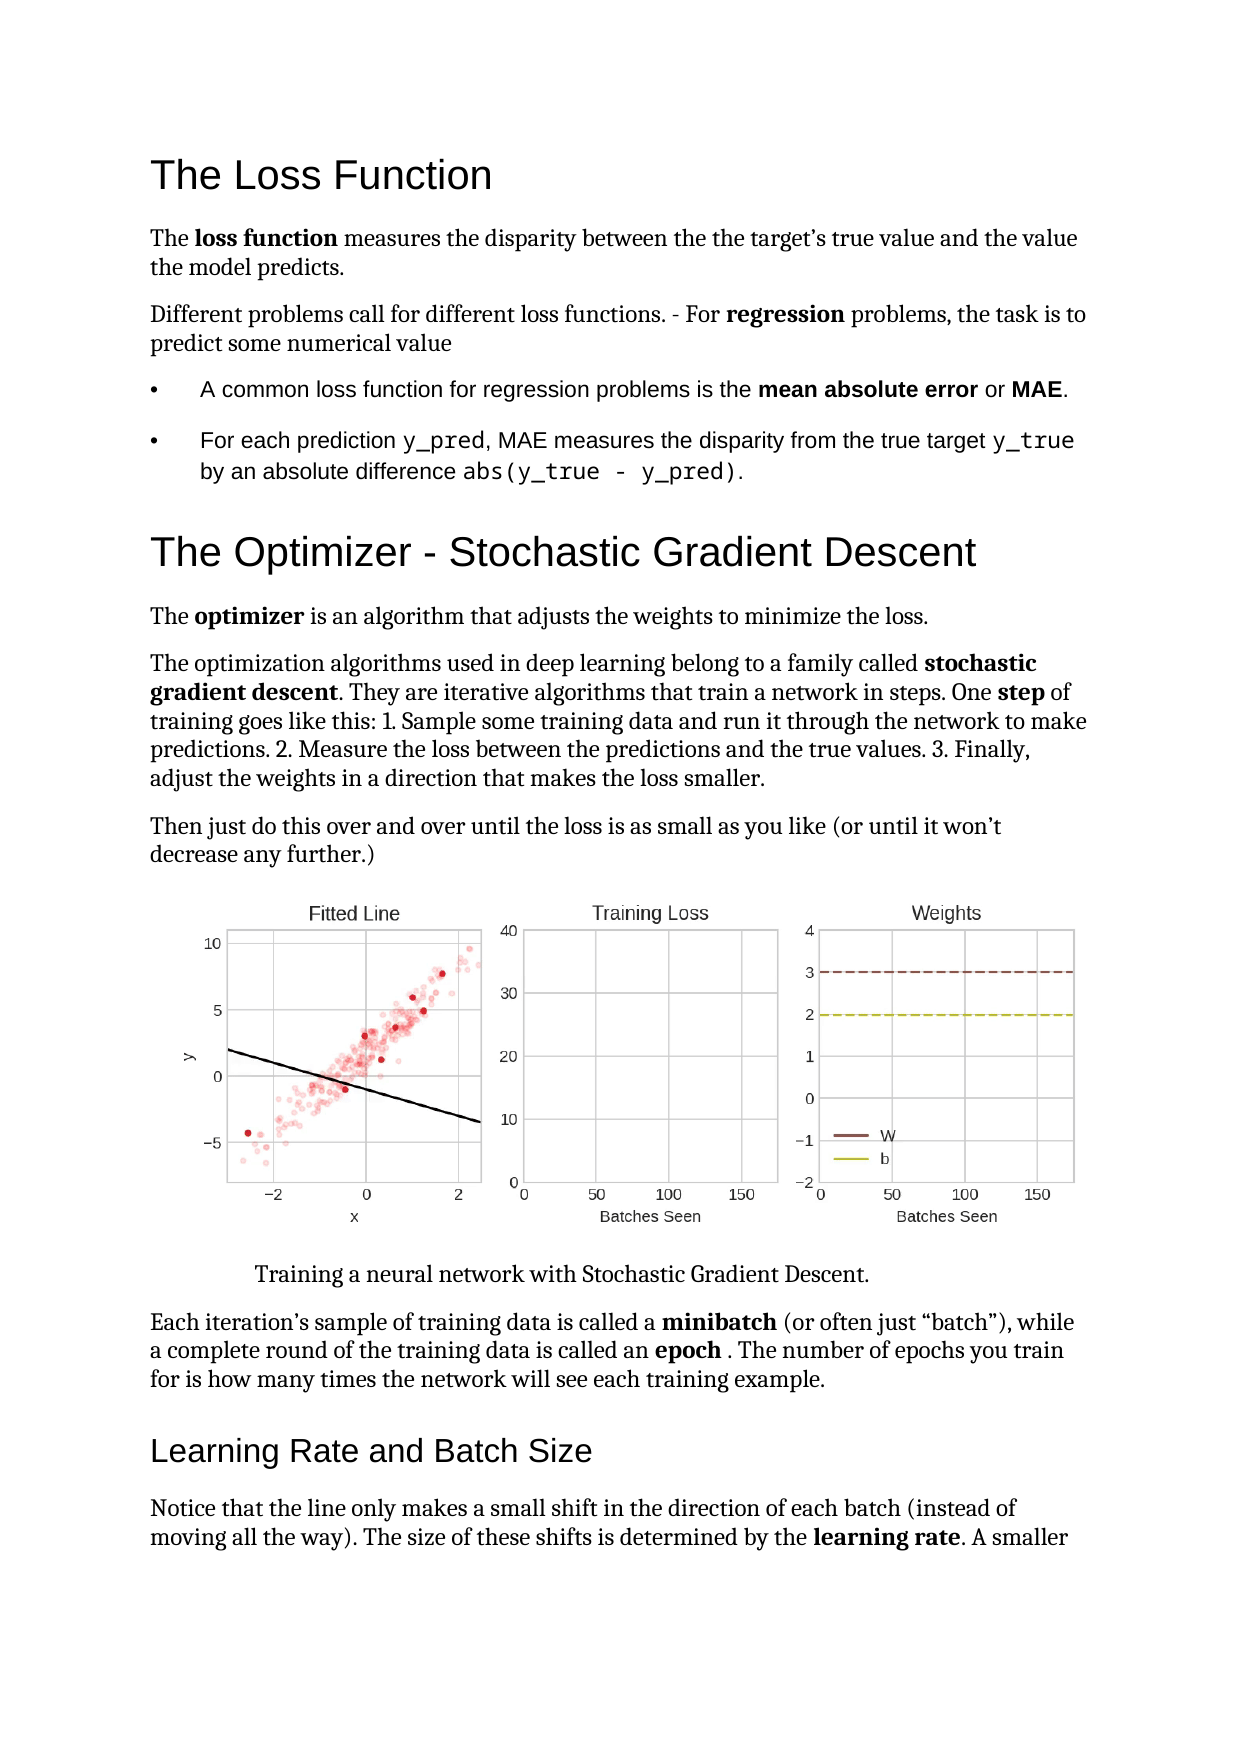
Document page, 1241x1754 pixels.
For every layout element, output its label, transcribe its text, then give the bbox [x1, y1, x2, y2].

list For each prediction y_pred, MAE measures the disparity from the true target y_true by an absolute difference abs(y_true - y_pred). [150, 423, 1090, 486]
text The loss function measures the disparity between the the target’s true value and the value the model predicts. [150, 224, 1090, 281]
text Each iteration’s sample of training data is called a minibatch (or often just “batch”), while a complete round of the training data is called an epoch . The number of epochs you train for is how many times the network will see each training example. [150, 1308, 1090, 1394]
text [150, 1494, 1090, 1552]
text Training a neural network with Stochastic Gradient Descent. [150, 1260, 1090, 1289]
text Then just do this over and over until the loss is as small as you like (or until it won’t decrease any further.) [150, 812, 1090, 869]
text Different problems call for different loss functions. - For regression problems, the task is to predict some numerical value [150, 300, 1090, 358]
subtitle The Loss Function [150, 150, 1090, 198]
subtitle The Optimizer - Stochastic Gradient Descent [150, 528, 1090, 576]
picture [150, 887, 1091, 1242]
text The optimization algorithms used in deep learning belong to a family called stochastic gradient descent. They are iterative algorithms that train a network in steps. One step of training goes like this: 1. Sample some training data and run it through the network to make predictions. 2. Measure the loss between the predictions and the true values. 3. Finally, adjust the weights in a direction that makes the loss smaller. [150, 649, 1090, 793]
text The optimizer is an algorithm that adjusts the weights to minimize the loss. [150, 602, 1090, 630]
subtitle Learning Rate and Batch Size [150, 1431, 1090, 1470]
list A common loss function for regression problems is the mean absolute error or MAE. [150, 376, 1090, 403]
